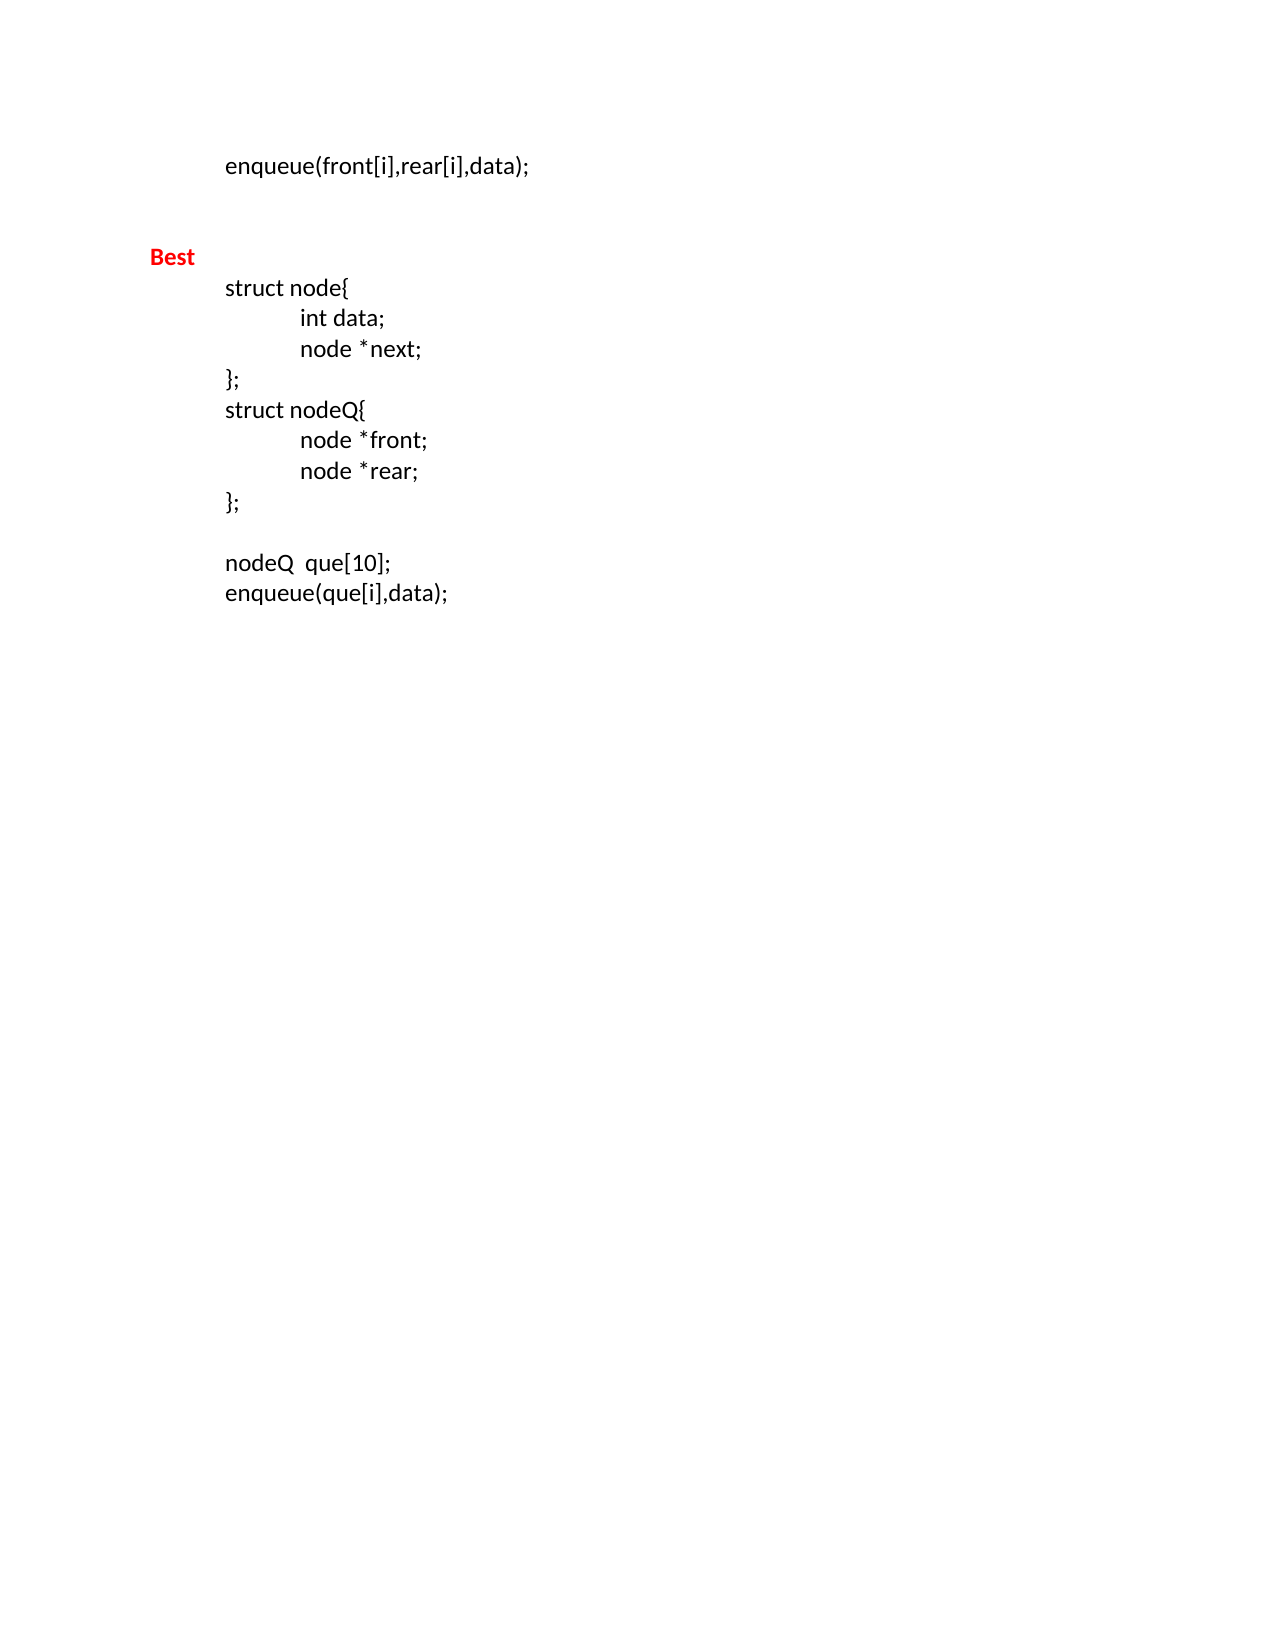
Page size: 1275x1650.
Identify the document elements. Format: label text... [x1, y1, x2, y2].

text struct nodeQ{ [150, 394, 1125, 425]
text enqueue(front[i],rear[i],data); [225, 150, 1125, 181]
text nodeQ que[10]; [150, 547, 1125, 577]
text enqueue(que[i],data); [225, 577, 1125, 608]
text int data; [150, 303, 1125, 333]
text }; [150, 486, 1125, 516]
text node *front; [150, 425, 1125, 455]
text node *rear; [150, 455, 1125, 486]
text struct node{ [150, 272, 1125, 303]
text Best [150, 242, 1125, 272]
text }; [150, 364, 1125, 394]
text node *next; [150, 333, 1125, 364]
